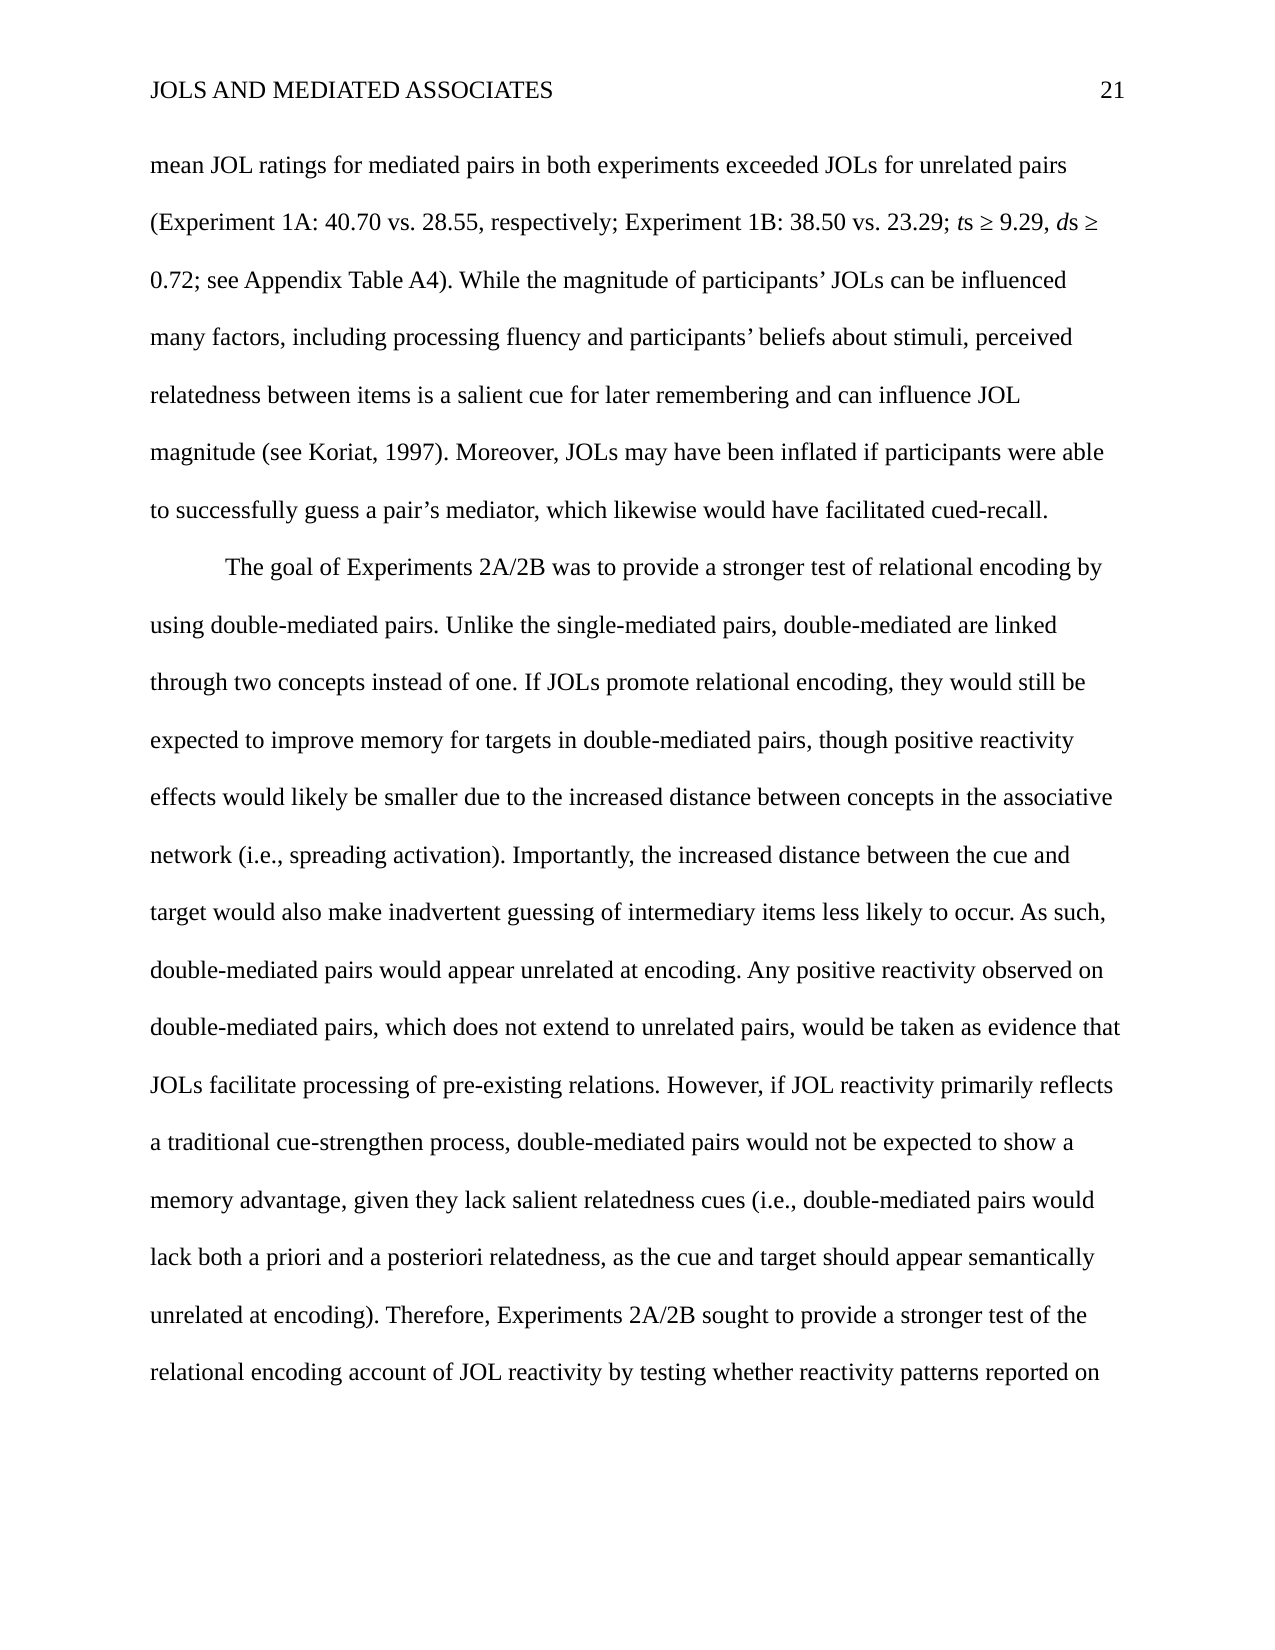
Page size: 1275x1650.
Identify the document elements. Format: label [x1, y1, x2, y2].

text [150, 552, 1125, 1386]
text [150, 150, 1125, 524]
